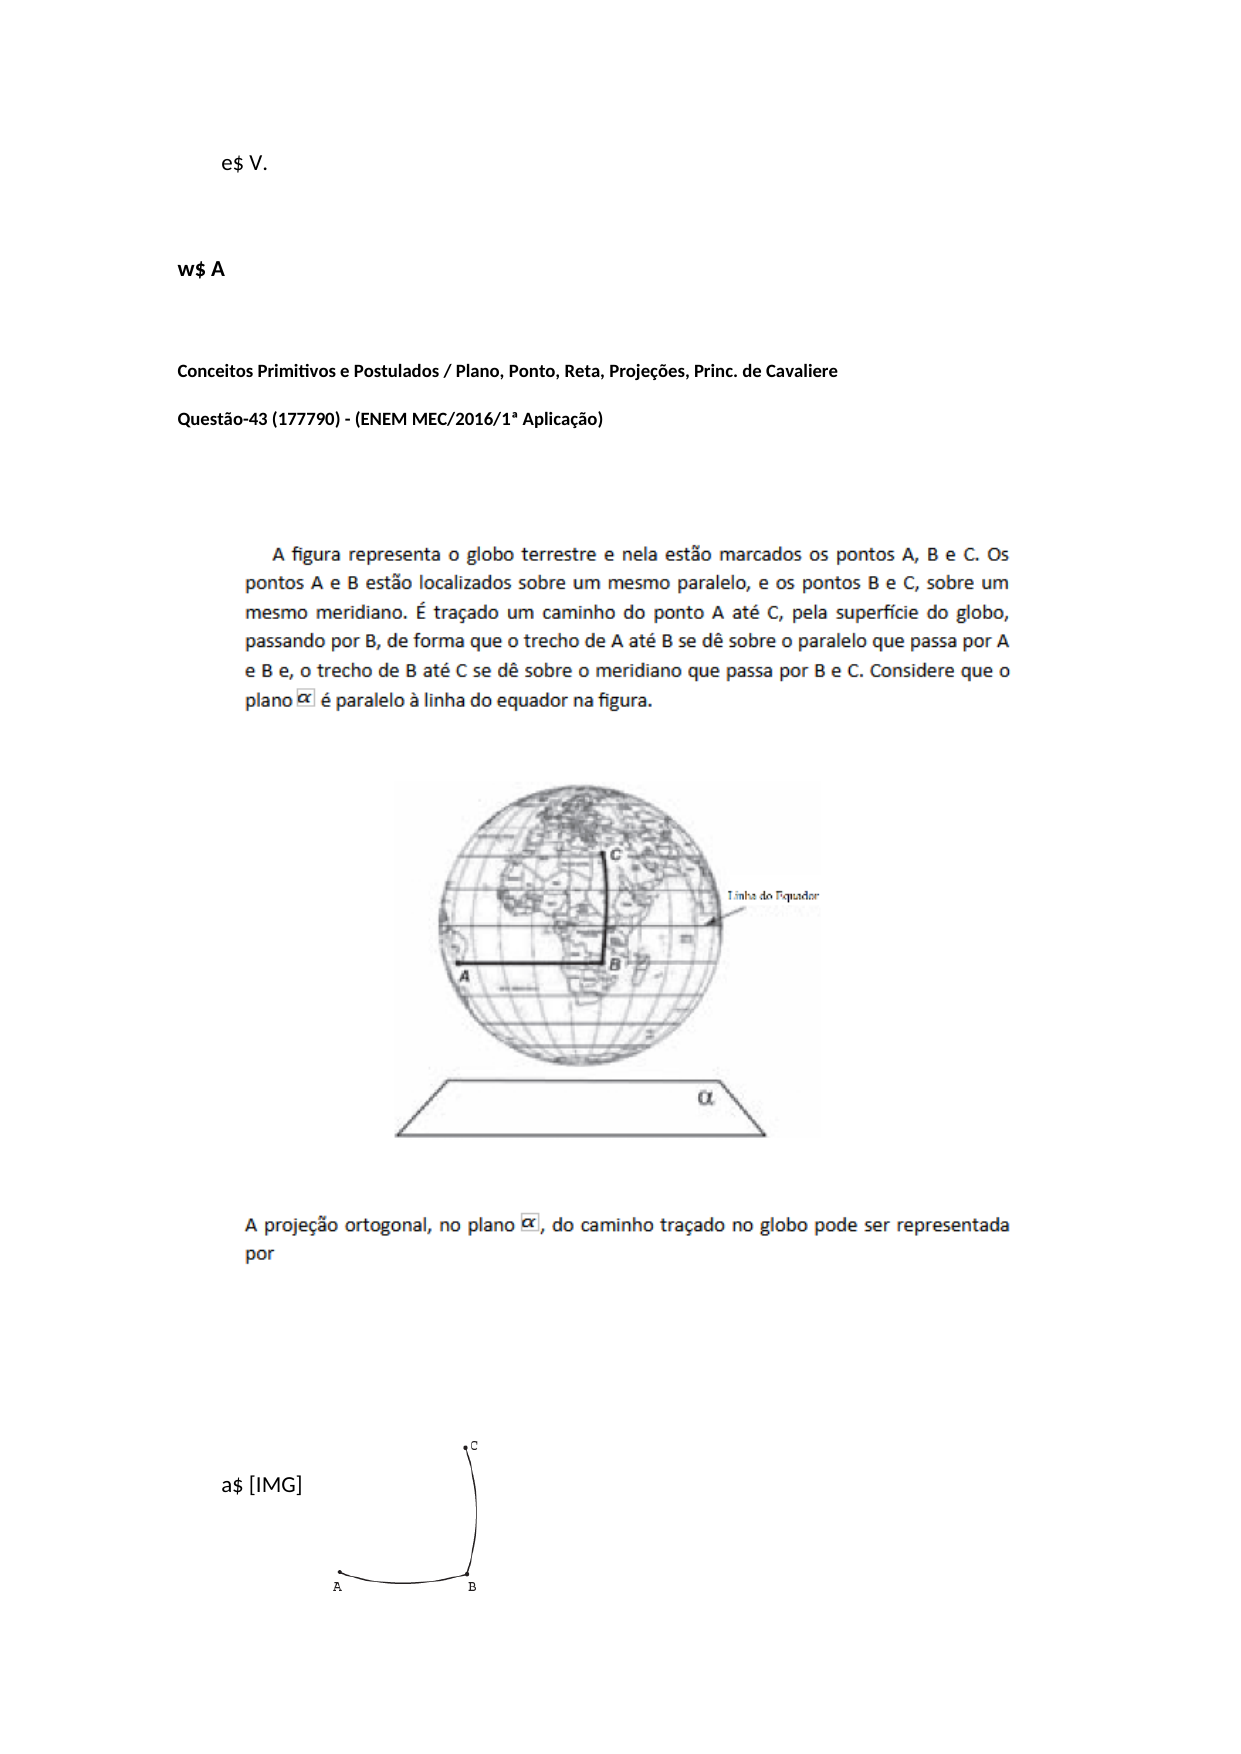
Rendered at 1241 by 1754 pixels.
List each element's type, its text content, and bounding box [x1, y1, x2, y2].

text w$ A [177, 254, 1063, 282]
text Conceitos Primitivos e Postulados / Plano, Ponto, Reta, Projeções, Princ. de Cavaliere [177, 360, 1063, 383]
text a$ [IMG] [221, 1436, 1063, 1601]
text Questão-43 (177790) - (ENEM MEC/2016/1ª Aplicação) [177, 407, 1063, 430]
picture [199, 507, 1042, 1301]
text e$ V. [221, 148, 1063, 176]
picture [324, 1436, 502, 1596]
